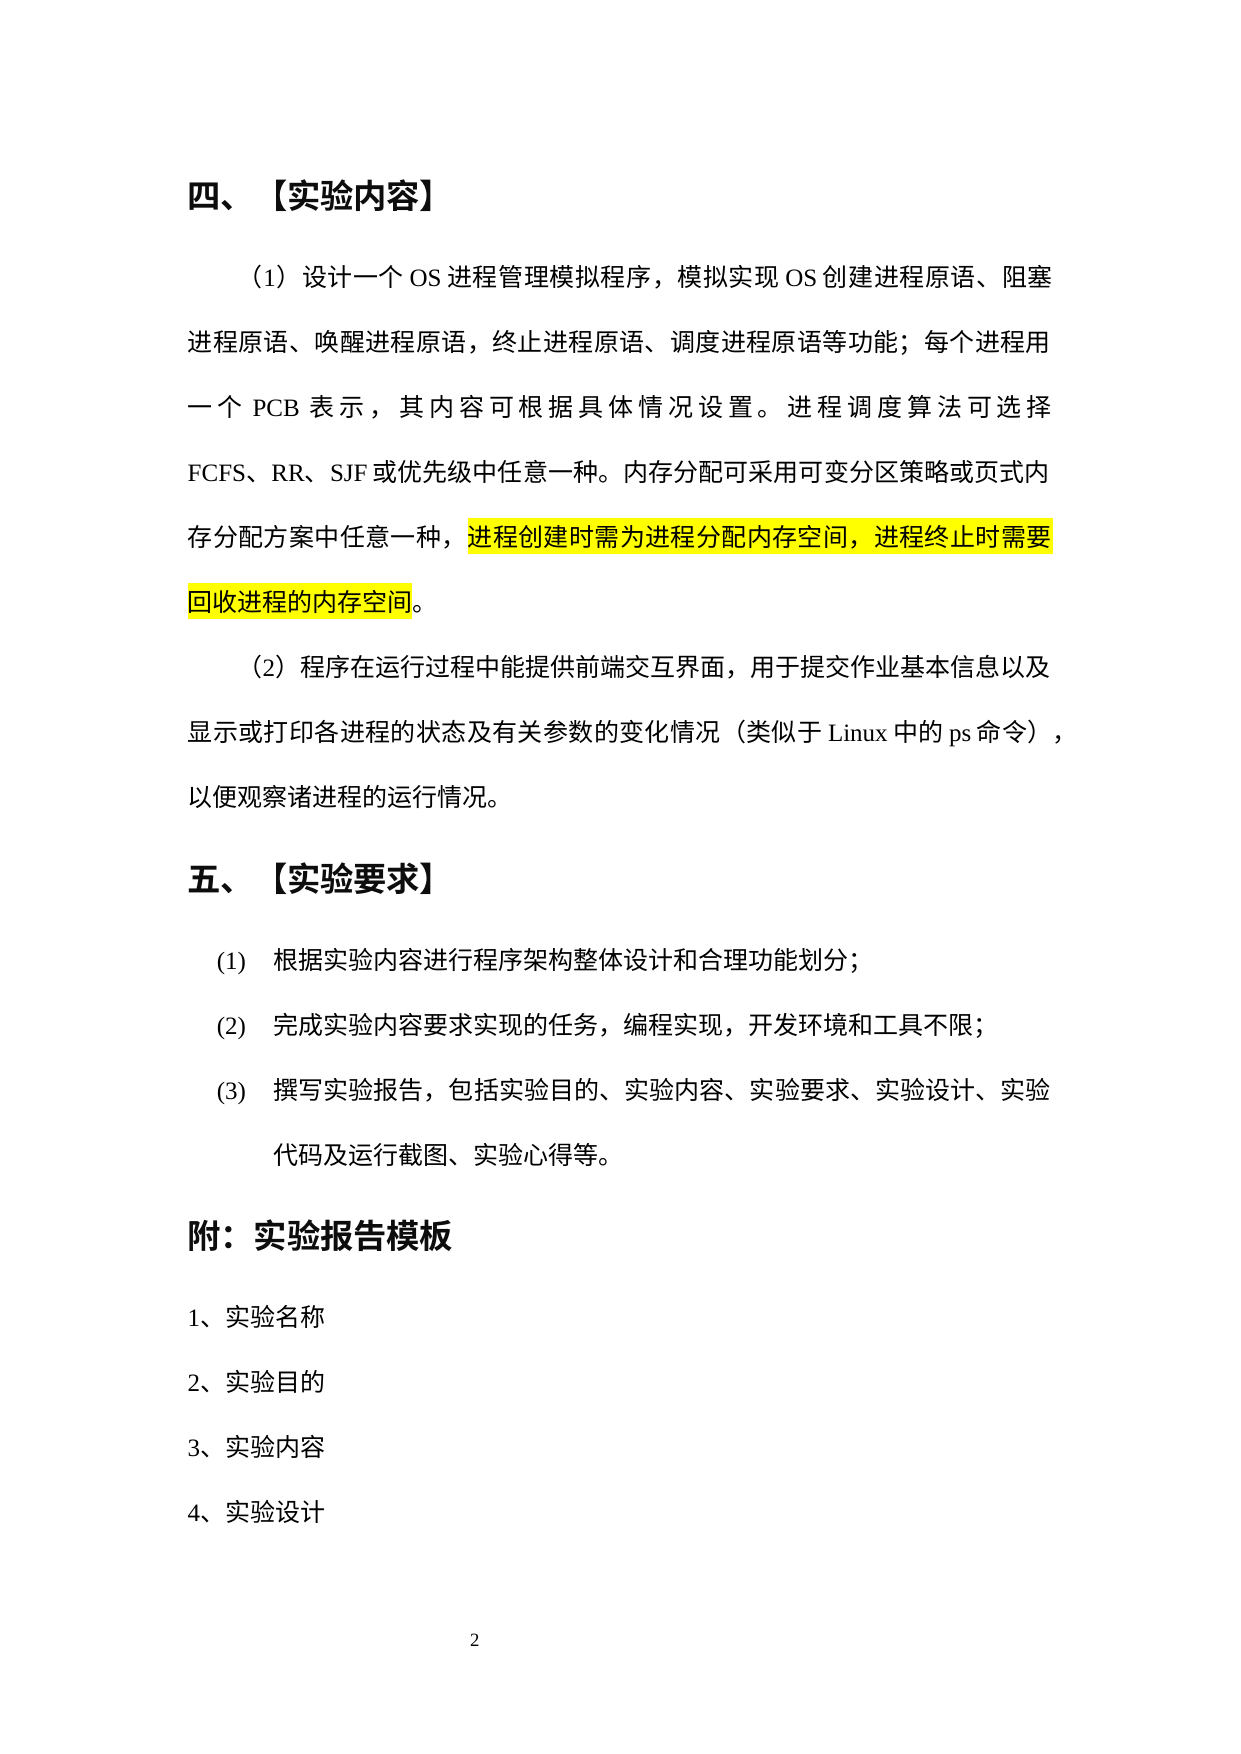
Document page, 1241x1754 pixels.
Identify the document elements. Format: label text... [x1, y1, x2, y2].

list 根据实验内容进行程序架构整体设计和合理功能划分； [217, 926, 1053, 991]
text 2、实验目的 [187, 1348, 1053, 1413]
list 撰写实验报告，包括实验目的、实验内容、实验要求、实验设计、实验代码及运行截图、实验心得等。 [217, 1056, 1053, 1186]
text 1、实验名称 [187, 1283, 1053, 1348]
list 完成实验内容要求实现的任务，编程实现，开发环境和工具不限； [217, 991, 1053, 1056]
text （2）程序在运行过程中能提供前端交互界面，用于提交作业基本信息以及显示或打印各进程的状态及有关参数的变化情况（类似于Linux中的ps命令），以便观察诸进程的运行情况。 [187, 633, 1053, 828]
text 4、实验设计 [187, 1478, 1053, 1543]
text 附：实验报告模板 [187, 1202, 1053, 1267]
list 【实验要求】 [187, 844, 1053, 909]
text 3、实验内容 [187, 1413, 1053, 1478]
list 【实验内容】 [187, 162, 1053, 227]
text （1）设计一个OS进程管理模拟程序，模拟实现OS创建进程原语、阻塞进程原语、唤醒进程原语，终止进程原语、调度进程原语等功能；每个进程用一个PCB表示，其内容可根据具体情况设置。进程调度算法可选择 FCFS、RR、SJF或优先级中任意一种。内存分配可采用可变分区策略或页式内存分配方案中任意一种，进程创建时需为进程分配内存空间，进程终止时需要回收进程的内存空间。 [187, 243, 1053, 633]
